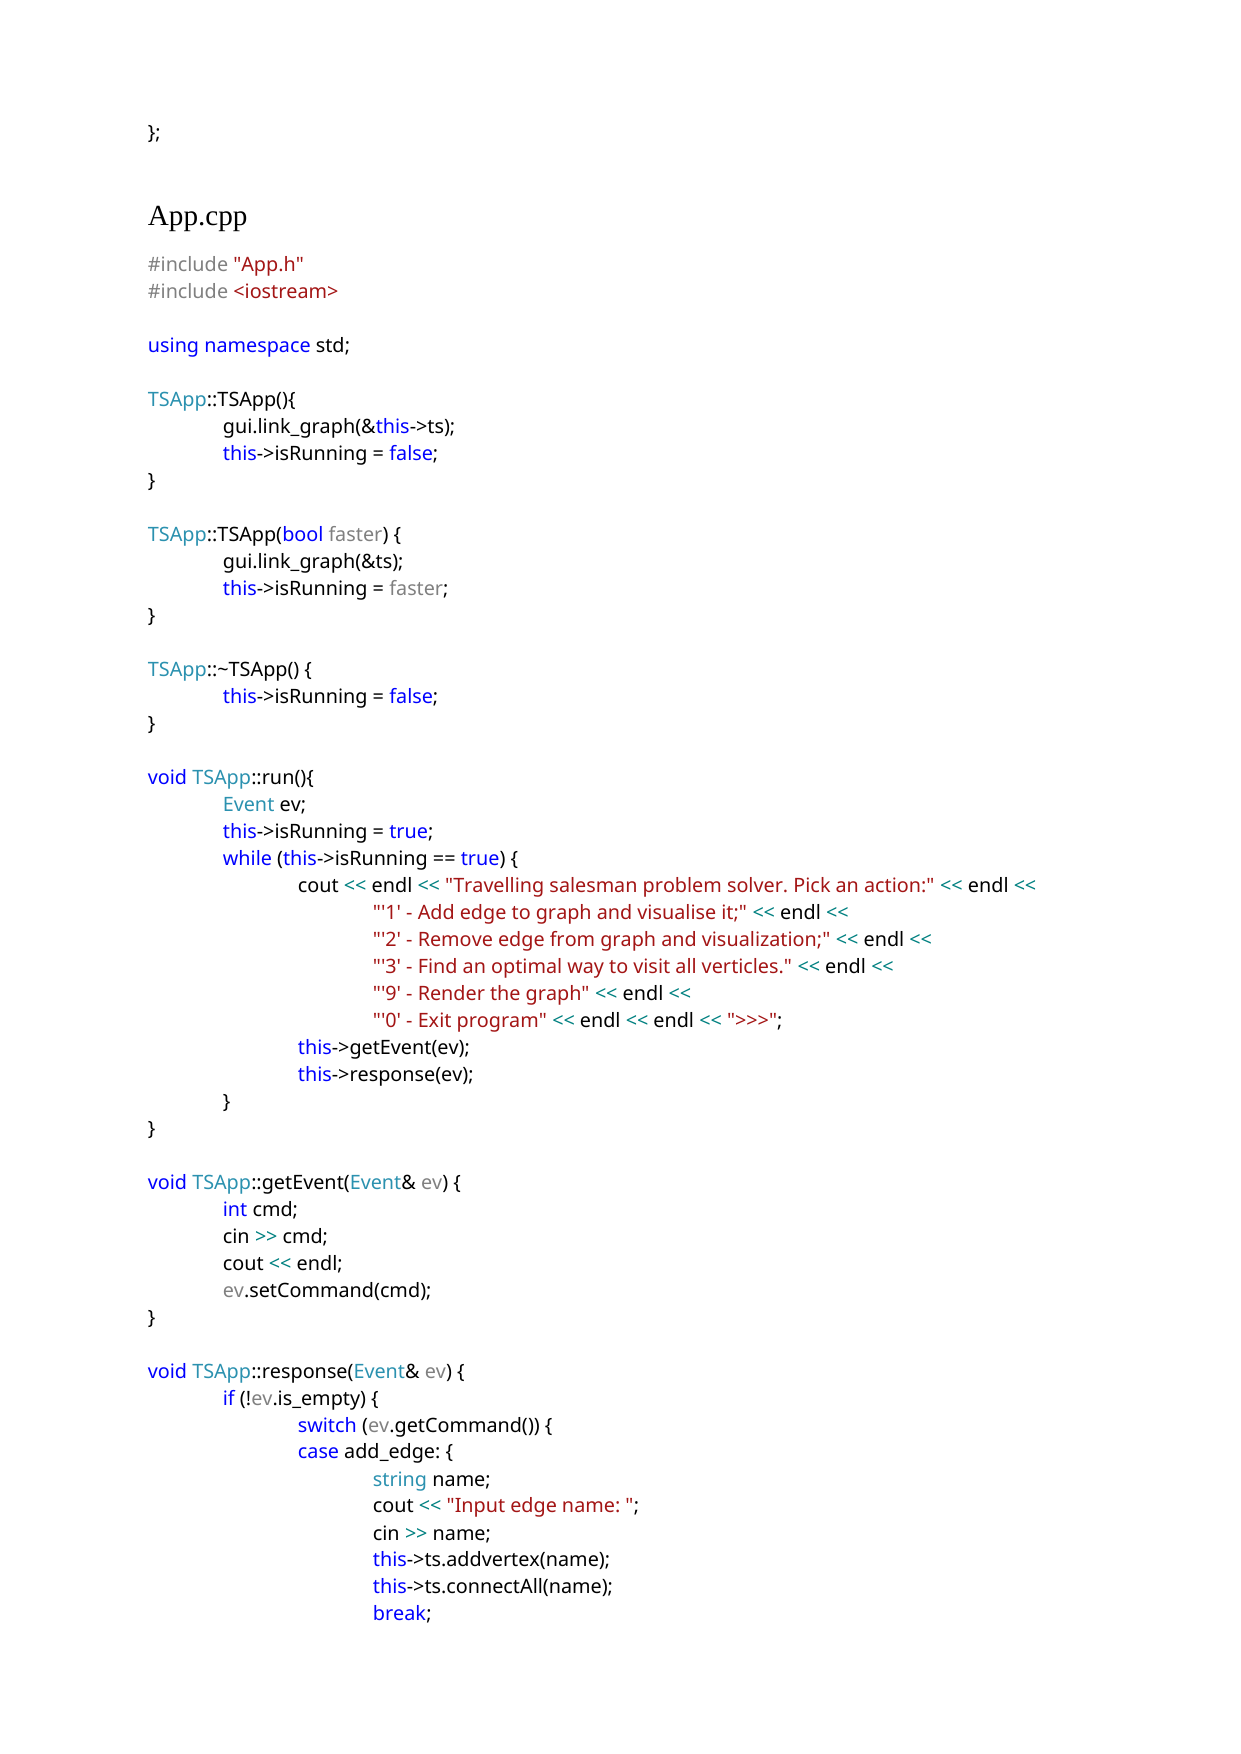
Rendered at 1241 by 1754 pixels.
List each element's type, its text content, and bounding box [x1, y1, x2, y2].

text this->isRunning = false; [148, 439, 1181, 467]
text } [148, 467, 1181, 493]
text this->response(ev); [148, 1060, 1181, 1087]
text void TSApp::response(Event& ev) { [148, 1357, 1181, 1384]
text } [148, 1114, 1181, 1141]
text this->isRunning = false; [148, 682, 1181, 709]
text cout << endl << "Travelling salesman problem solver. Pick an action:" << endl << [148, 871, 1181, 898]
text using namespace std; [148, 332, 1181, 359]
text "'1' - Add edge to graph and visualise it;" << endl << [148, 898, 1181, 925]
text "'3' - Find an optimal way to visit all verticles." << endl << [148, 952, 1181, 979]
text this->isRunning = faster; [148, 574, 1181, 601]
text if (!ev.is_empty) { [148, 1384, 1181, 1411]
text cin >> cmd; [148, 1222, 1181, 1249]
text while (this->isRunning == true) { [148, 844, 1181, 871]
text this->ts.addvertex(name); [148, 1546, 1181, 1573]
text } [148, 1303, 1181, 1330]
text cout << endl; [148, 1249, 1181, 1276]
text int cmd; [148, 1195, 1181, 1222]
text void TSApp::run(){ [148, 763, 1181, 790]
text break; [148, 1600, 1181, 1627]
text } [148, 1087, 1181, 1114]
text switch (ev.getCommand()) { [148, 1411, 1181, 1438]
text #include "App.h" [148, 251, 1181, 278]
text void TSApp::getEvent(Event& ev) { [148, 1168, 1181, 1195]
text case add_edge: { [148, 1438, 1181, 1465]
text "'2' - Remove edge from graph and visualization;" << endl << [148, 925, 1181, 952]
text string name; [148, 1465, 1181, 1492]
text } [148, 601, 1181, 628]
text this->isRunning = true; [148, 817, 1181, 844]
text App.cpp [148, 198, 1181, 231]
text this->ts.connectAll(name); [148, 1573, 1181, 1600]
text } [148, 709, 1181, 736]
text "'0' - Exit program" << endl << endl << ">>>"; [148, 1006, 1181, 1033]
text TSApp::~TSApp() { [148, 655, 1181, 682]
text "'9' - Render the graph" << endl << [148, 979, 1181, 1006]
text cout << "Input edge name: "; [148, 1492, 1181, 1519]
text gui.link_graph(&this->ts); [148, 413, 1181, 439]
text TSApp::TSApp(){ [148, 386, 1181, 413]
text cin >> name; [148, 1519, 1181, 1546]
text Event ev; [148, 790, 1181, 817]
text #include <iostream> [148, 278, 1181, 305]
text }; [148, 118, 1181, 145]
text ev.setCommand(cmd); [148, 1276, 1181, 1303]
text this->getEvent(ev); [148, 1033, 1181, 1060]
text TSApp::TSApp(bool faster) { [148, 521, 1181, 547]
text gui.link_graph(&ts); [148, 547, 1181, 574]
